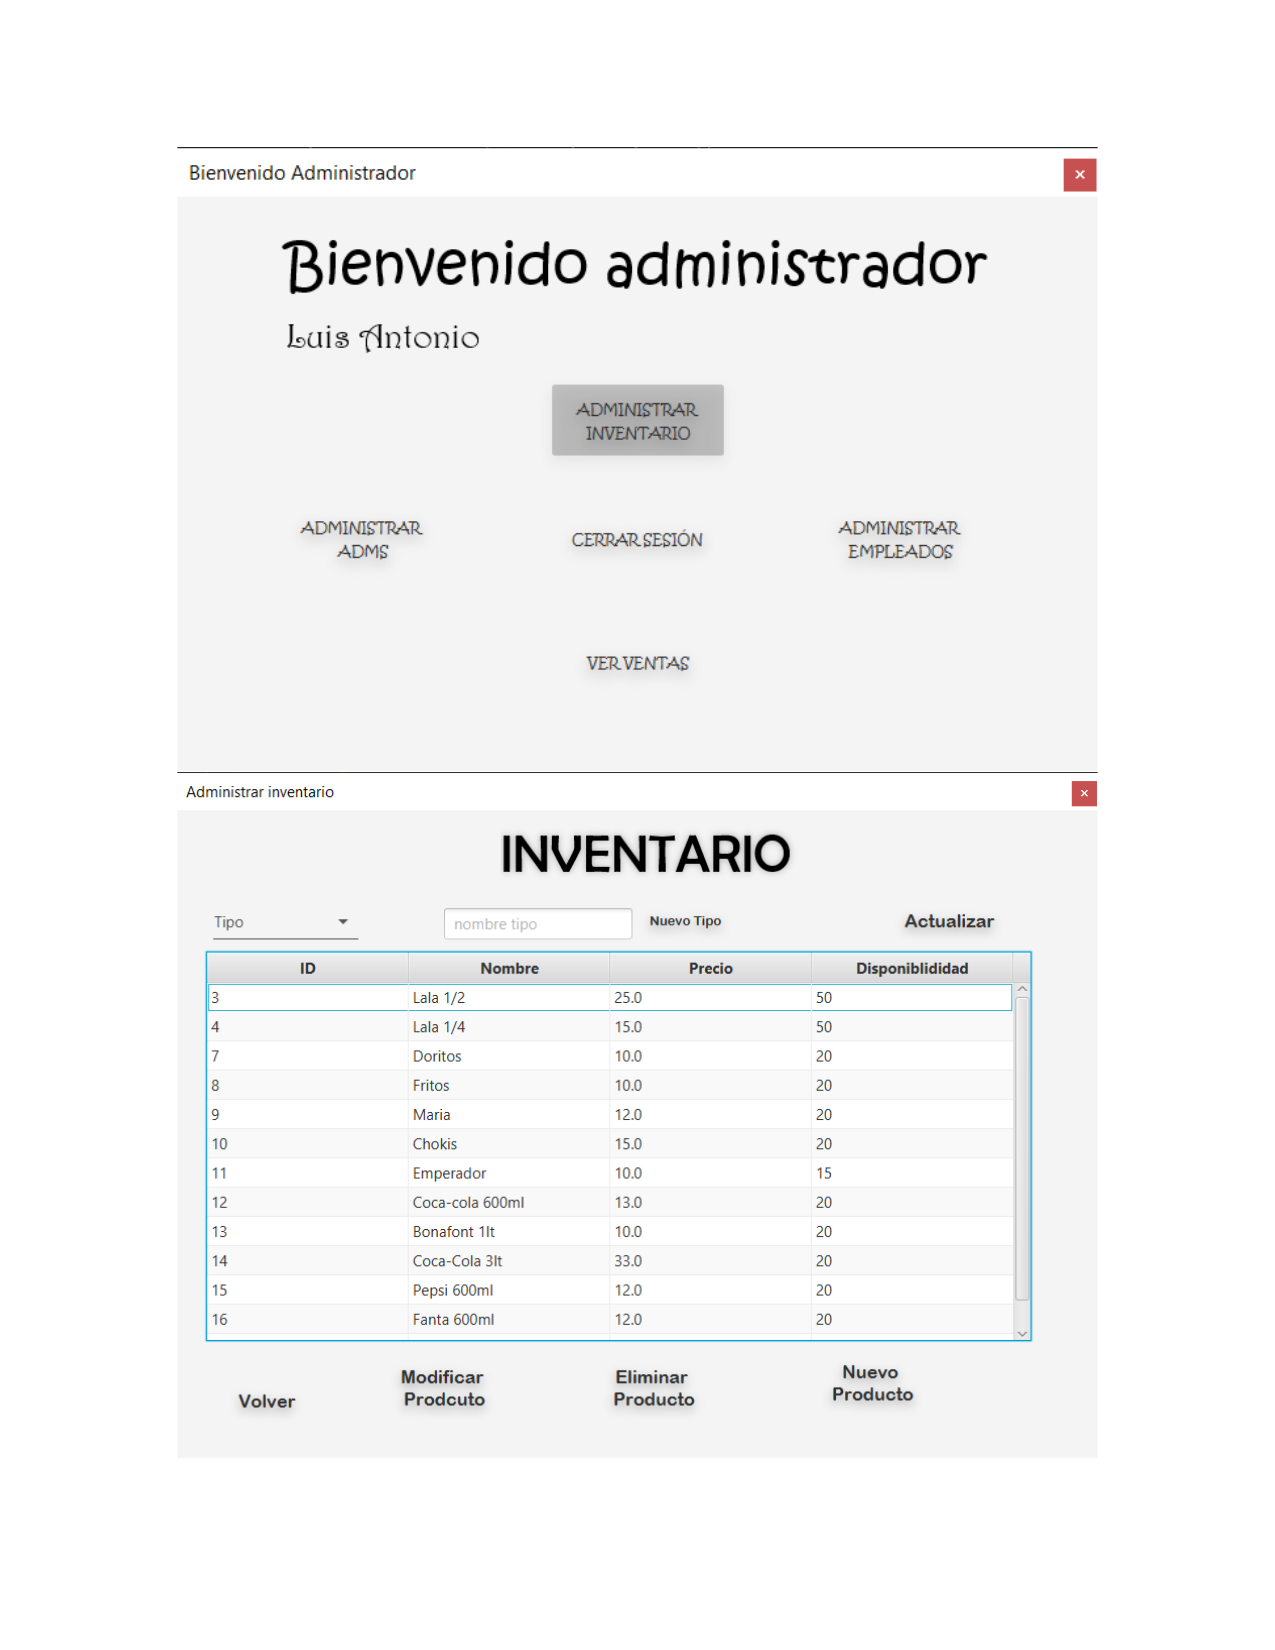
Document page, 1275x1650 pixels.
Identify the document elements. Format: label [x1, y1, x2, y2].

picture [177, 147, 1098, 771]
picture [177, 772, 1098, 1458]
